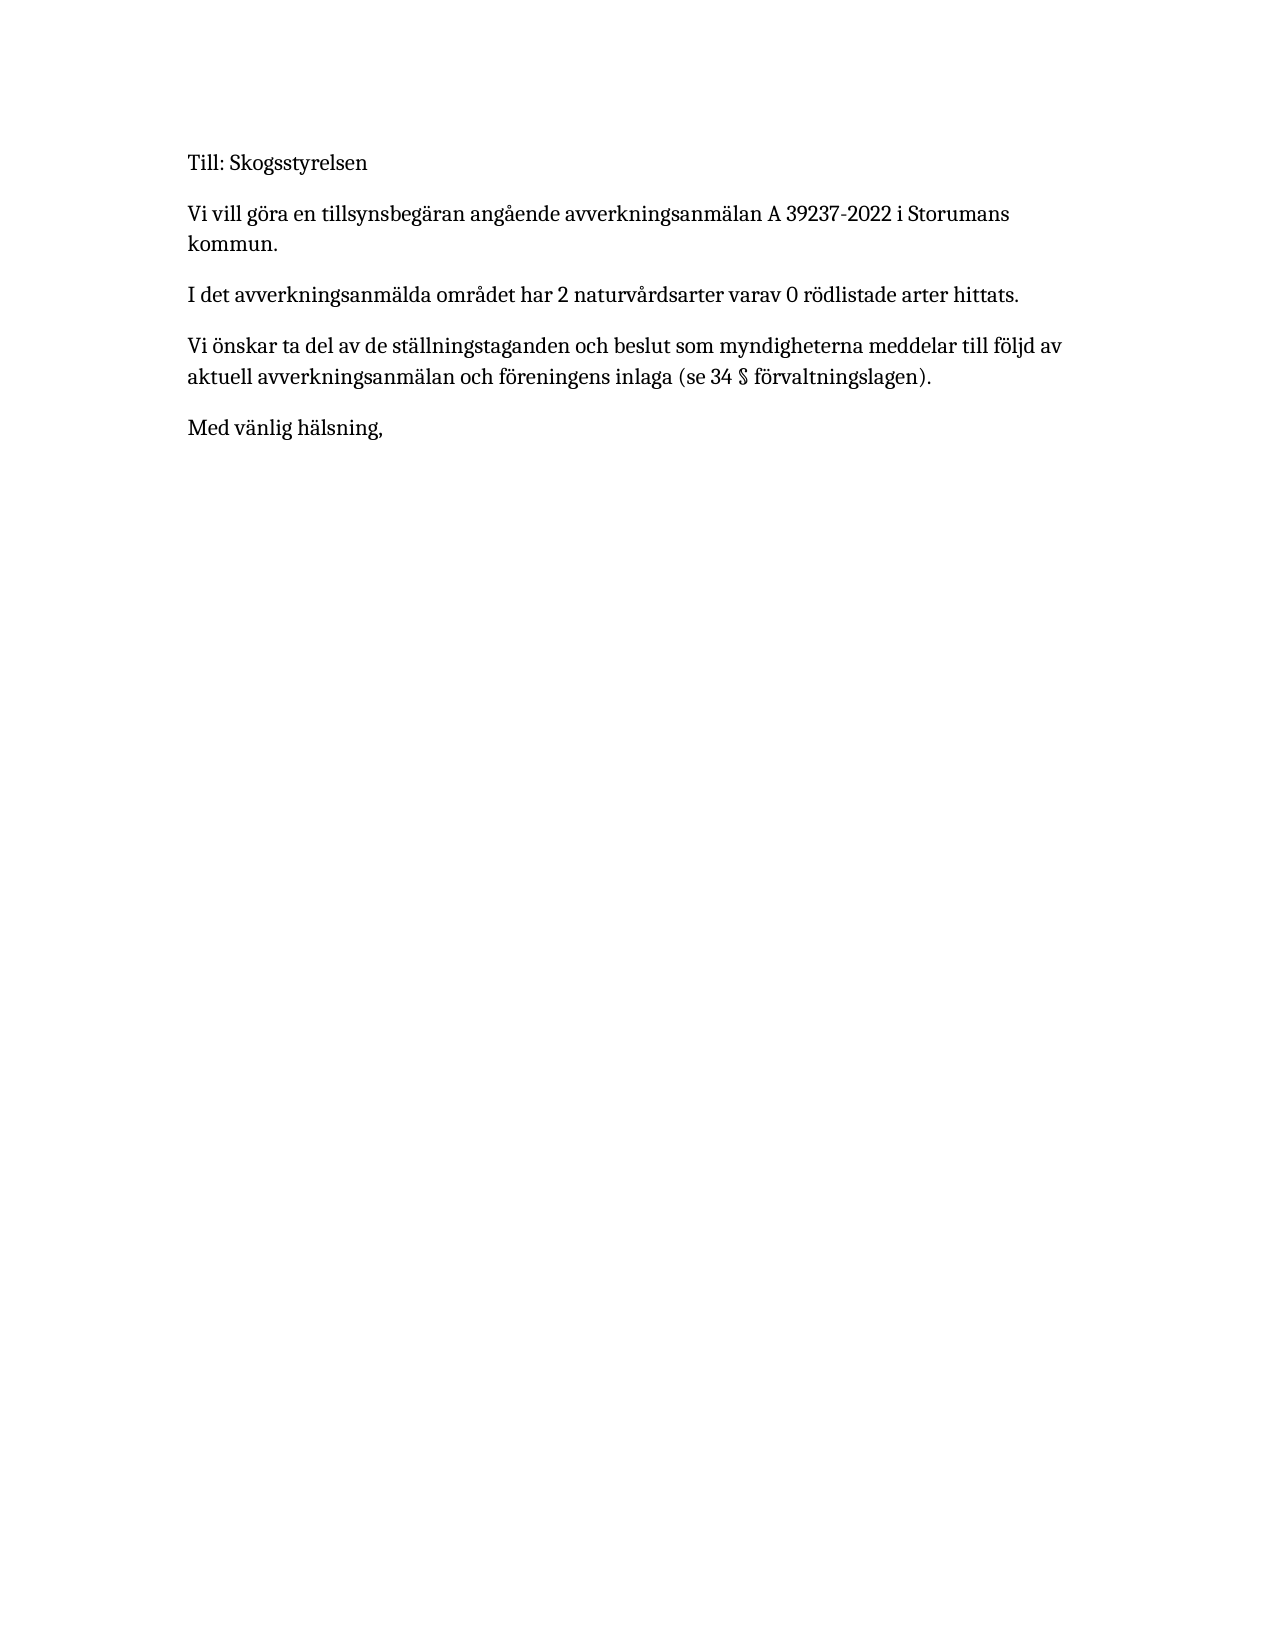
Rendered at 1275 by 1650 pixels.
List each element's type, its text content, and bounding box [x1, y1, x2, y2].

text Med vänlig hälsning, [187, 414, 1087, 471]
text Vi vill göra en tillsynsbegäran angående avverkningsanmälan A 39237-2022 i Storumans kommun. [187, 201, 1087, 258]
text I det avverkningsanmälda området har 2 naturvårdsarter varav 0 rödlistade arter hittats. [187, 282, 1087, 309]
text Till: Skogsstyrelsen [187, 150, 1087, 176]
text Vi önskar ta del av de ställningstaganden och beslut som myndigheterna meddelar till följd av aktuell avverkningsanmälan och föreningens inlaga (se 34 § förvaltningslagen). [187, 333, 1087, 390]
